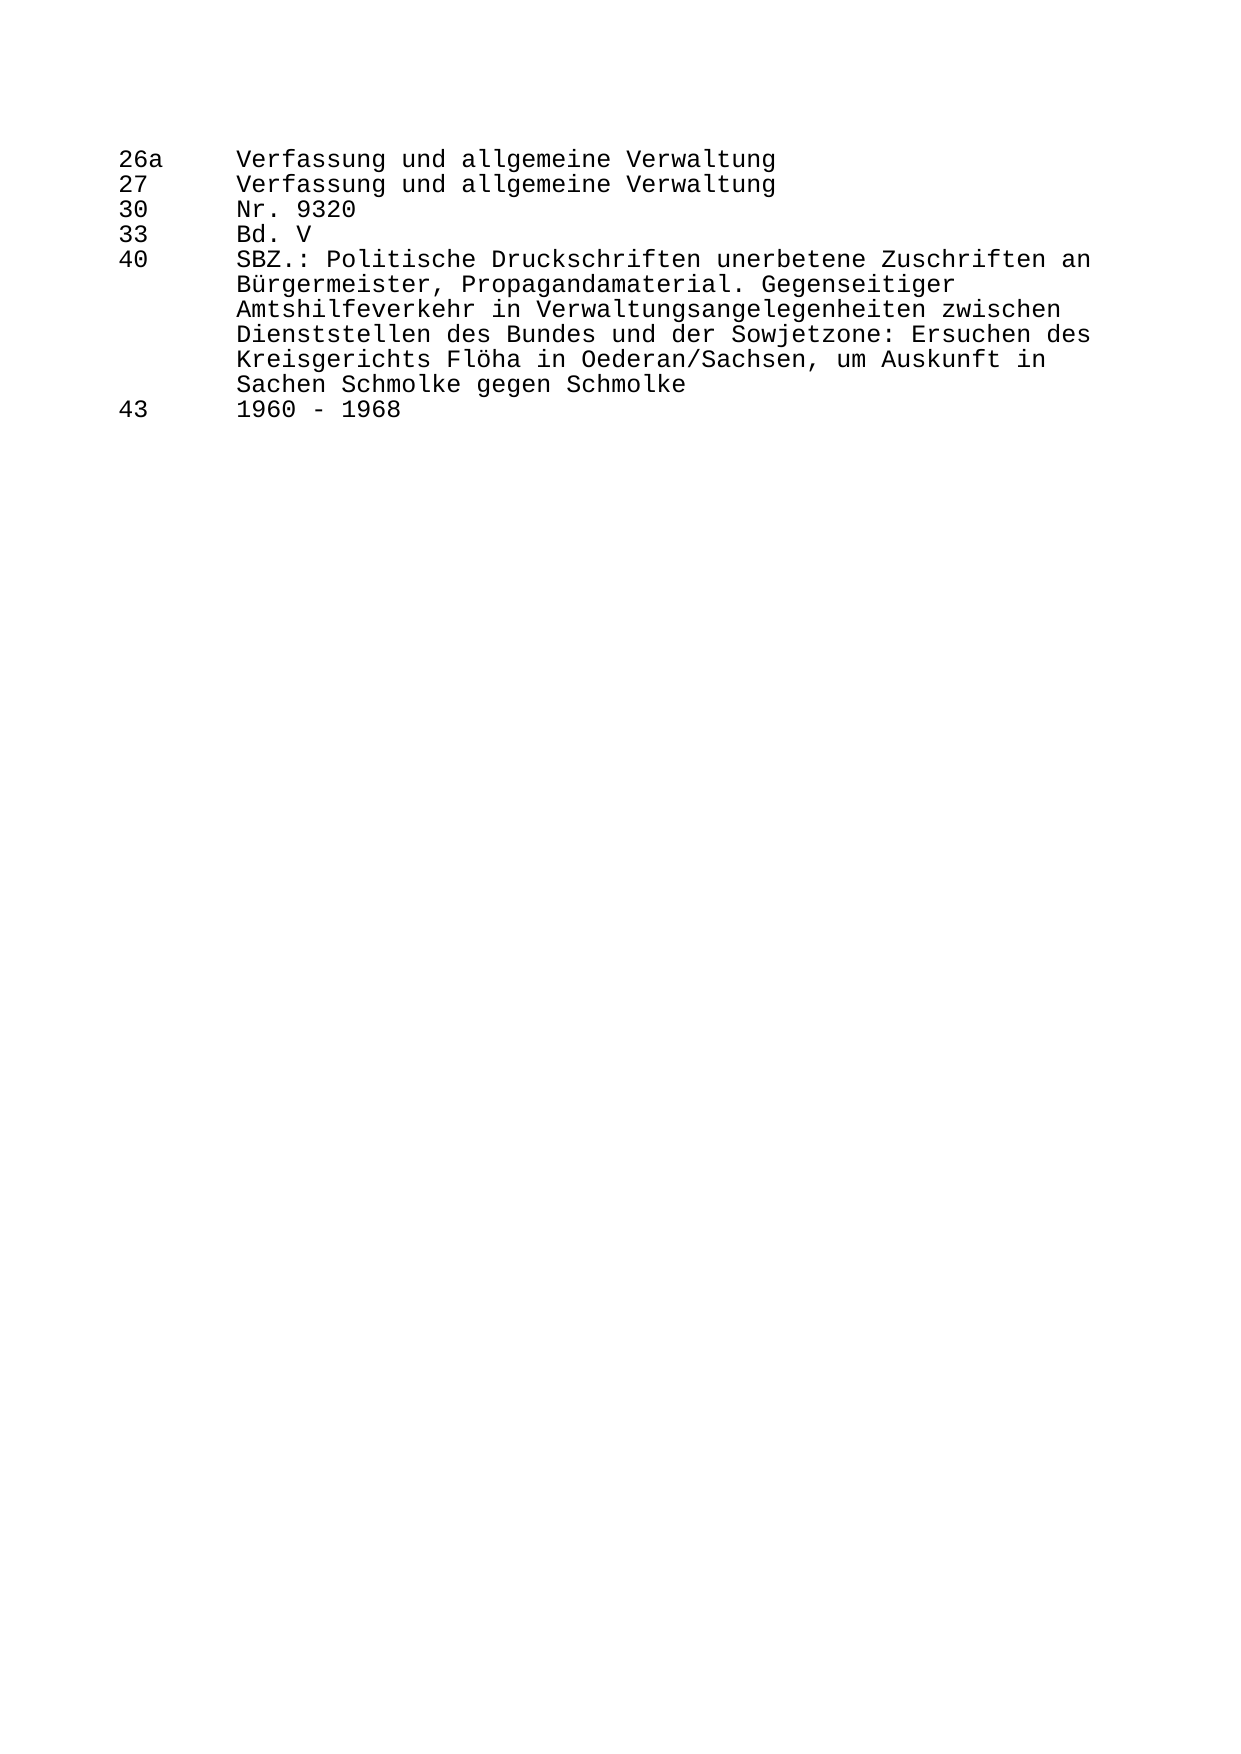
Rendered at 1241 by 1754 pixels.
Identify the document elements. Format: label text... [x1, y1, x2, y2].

text 33 Bd. V [118, 223, 1122, 248]
text 26a Verfassung und allgemeine Verwaltung [118, 148, 1122, 173]
text 40 s[SBZ.: s[2{Politische} 1{Druckschrift}]sen unerbetene Zuschriften an Bürgermeister, Propagandamaterial]s. Gegenseitiger Amtshilfeverkehr in Verwaltungsangelegenheiten zwischen Dienststellen des Bundes und der Sowjetzone: Ersuchen des Kreisgerichts Flöha in Oederan/Sachsen, um Auskunft in Sachen p[Schmolke]p gegen Schmolke [118, 248, 1122, 398]
text 27 Verfassung und allgemeine Verwaltung [118, 173, 1122, 198]
text 30 Nr. 9320 [118, 198, 1122, 223]
text 43 1960 - 1968 [118, 398, 1122, 423]
